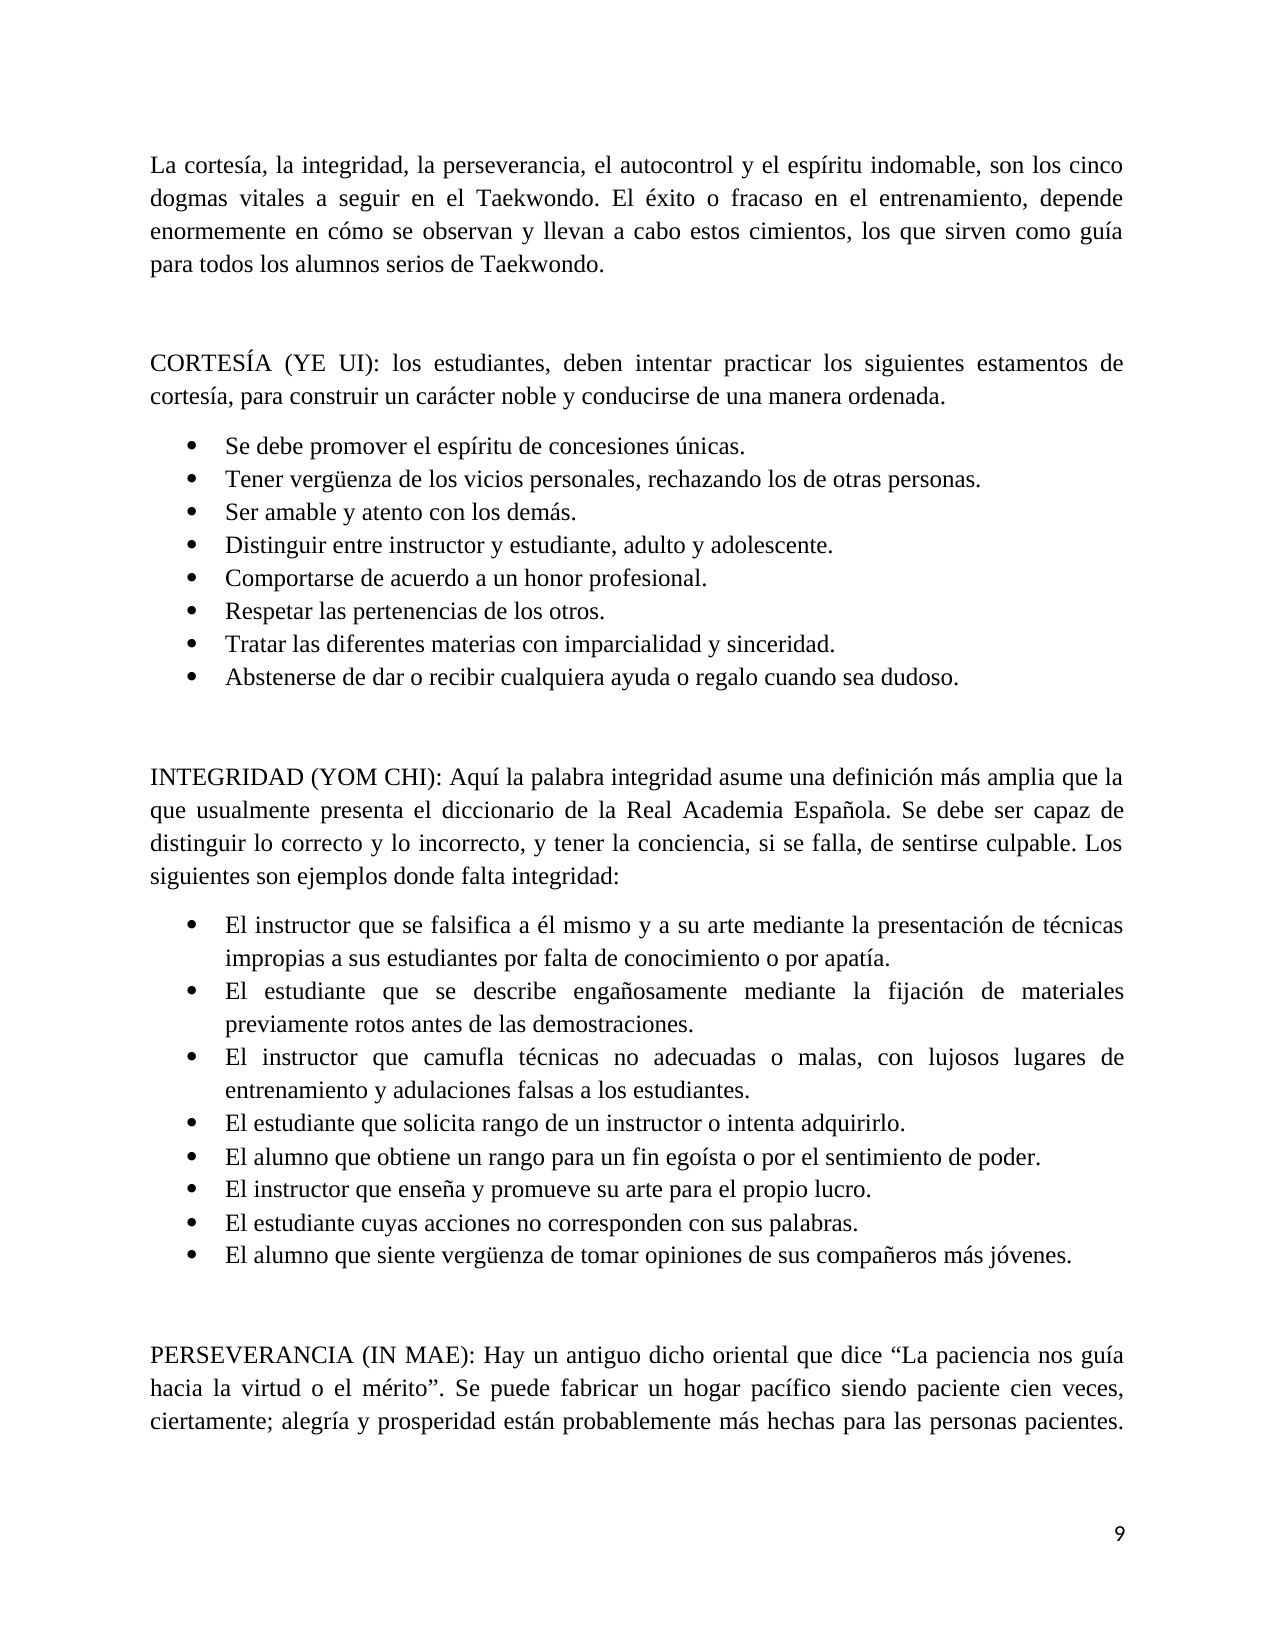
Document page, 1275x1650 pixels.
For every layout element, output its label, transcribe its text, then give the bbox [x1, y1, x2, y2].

list El instructor que enseña y promueve su arte para el propio lucro. [187, 1174, 1125, 1203]
text CORTESÍA (YE UI): los estudiantes, deben intentar practicar los siguientes estamentos de cortesía, para construir un carácter noble y conducirse de una manera ordenada. [150, 348, 1125, 410]
list El alumno que obtiene un rango para un fin egoísta o por el sentimiento de poder. [187, 1142, 1125, 1170]
text INTEGRIDAD (YOM CHI): Aquí la palabra integridad asume una definición más amplia que la que usualmente presenta el diccionario de la Real Academia Española. Se debe ser capaz de distinguir lo correcto y lo incorrecto, y tener la conciencia, si se falla, de sentirse culpable. Los siguientes son ejemplos donde falta integridad: [150, 762, 1125, 889]
list Tratar las diferentes materias con imparcialidad y sinceridad. [187, 629, 1125, 658]
list El instructor que camufla técnicas no adecuadas o malas, con lujosos lugares de entrenamiento y adulaciones falsas a los estudiantes. [187, 1042, 1125, 1104]
list Comportarse de acuerdo a un honor profesional. [187, 563, 1125, 592]
list El estudiante que se describe engañosamente mediante la fijación de materiales previamente rotos antes de las demostraciones. [187, 976, 1125, 1038]
list El alumno que siente vergüenza de tomar opiniones de sus compañeros más jóvenes. [187, 1241, 1125, 1269]
list El instructor que se falsifica a él mismo y a su arte mediante la presentación de técnicas impropias a sus estudiantes por falta de conocimiento o por apatía. [187, 910, 1125, 972]
list Tener vergüenza de los vicios personales, rechazando los de otras personas. [187, 464, 1125, 493]
list Ser amable y atento con los demás. [187, 497, 1125, 526]
list Respetar las pertenencias de los otros. [187, 596, 1125, 625]
list El estudiante que solicita rango de un instructor o intenta adquirirlo. [187, 1108, 1125, 1137]
list El estudiante cuyas acciones no corresponden con sus palabras. [187, 1208, 1125, 1236]
list Se debe promover el espíritu de concesiones únicas. [187, 431, 1125, 460]
list Abstenerse de dar o recibir cualquiera ayuda o regalo cuando sea dudoso. [187, 662, 1125, 691]
text La cortesía, la integridad, la perseverancia, el autocontrol y el espíritu indomable, son los cinco dogmas vitales a seguir en el Taekwondo. El éxito o fracaso en el entrenamiento, depende enormemente en cómo se observan y llevan a cabo estos cimientos, los que sirven como guía para todos los alumnos serios de Taekwondo. [150, 150, 1125, 278]
list Distinguir entre instructor y estudiante, adulto y adolescente. [187, 530, 1125, 559]
